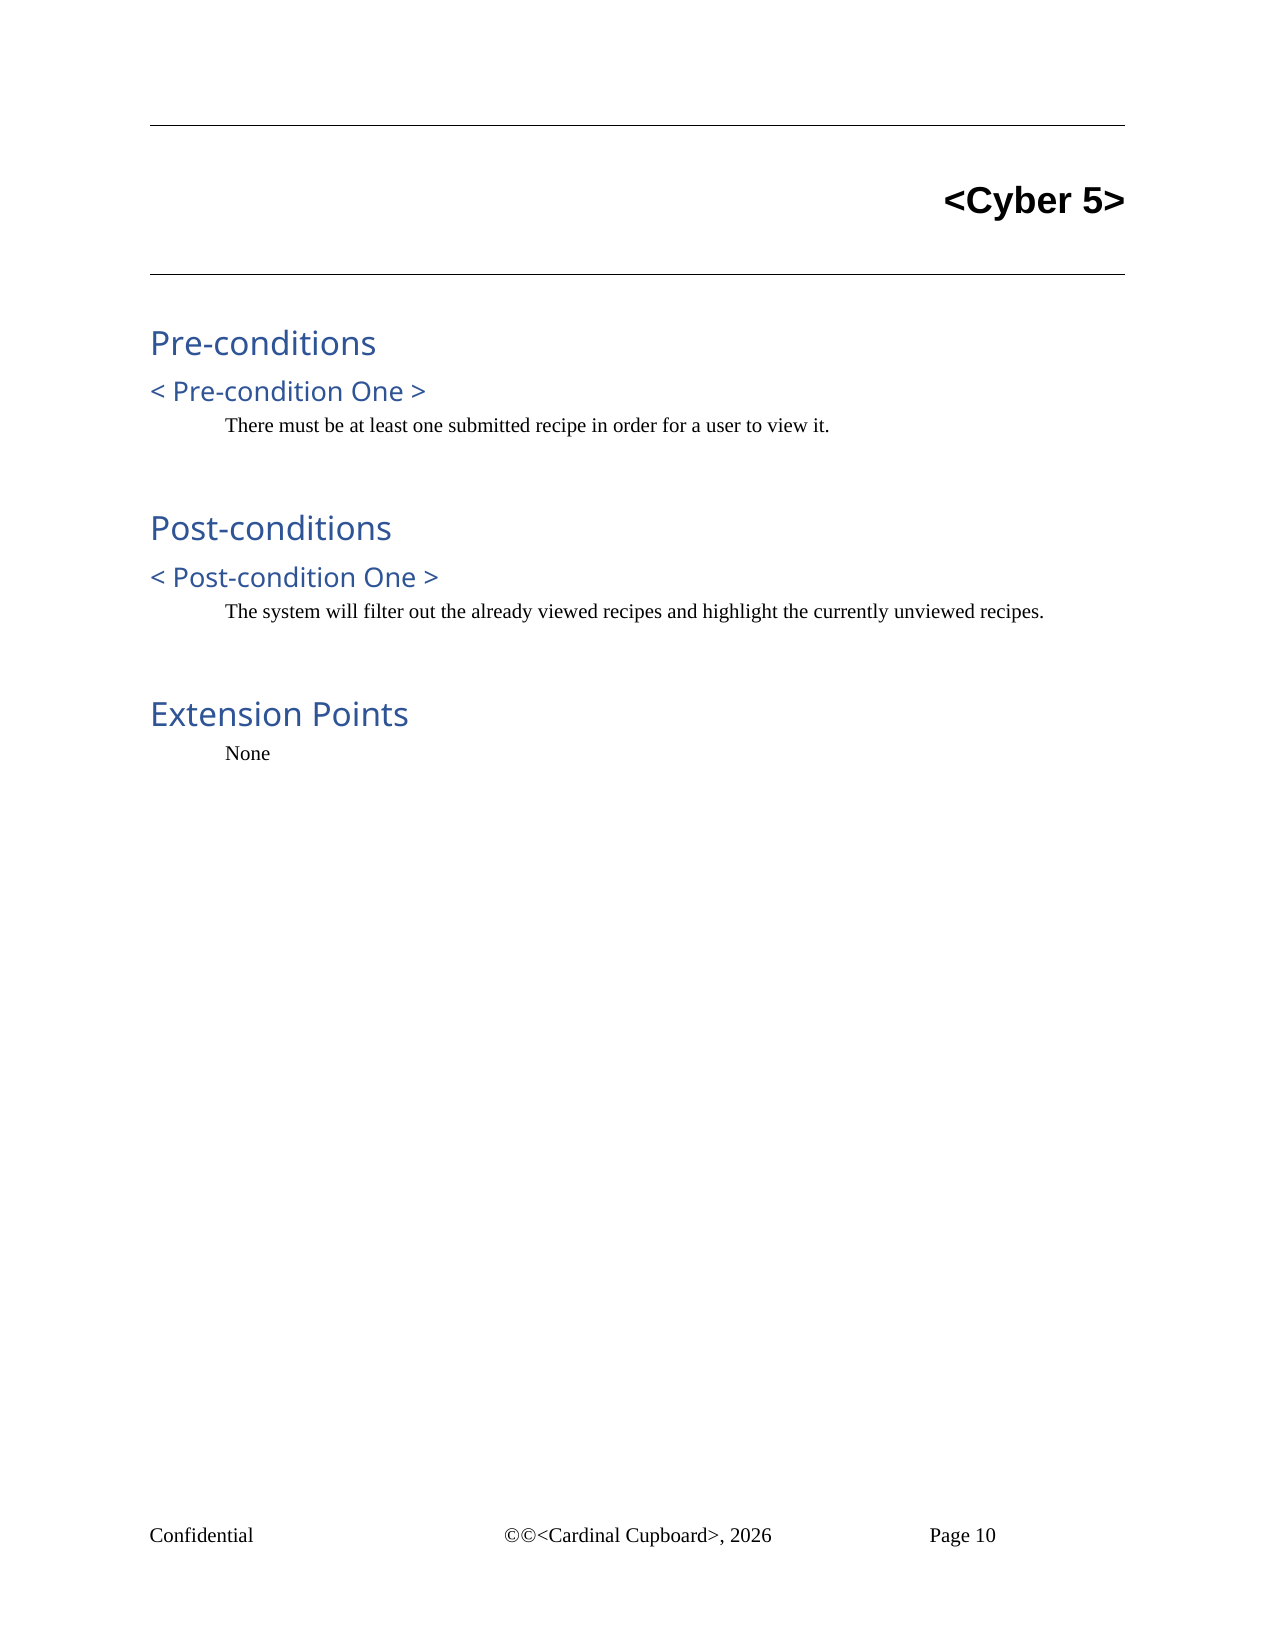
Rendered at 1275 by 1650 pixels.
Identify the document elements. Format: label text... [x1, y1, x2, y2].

subtitle Pre-conditions [150, 319, 1125, 365]
subtitle Extension Points [150, 691, 1125, 736]
text The system will filter out the already viewed recipes and highlight the currently unviewed recipes. [225, 598, 1125, 623]
subtitle < Post-condition One > [150, 558, 1125, 595]
text None [225, 739, 1125, 764]
subtitle Post-conditions [150, 505, 1125, 550]
text There must be at least one submitted recipe in order for a user to view it. [225, 412, 1125, 437]
subtitle < Pre-condition One > [150, 372, 1125, 409]
